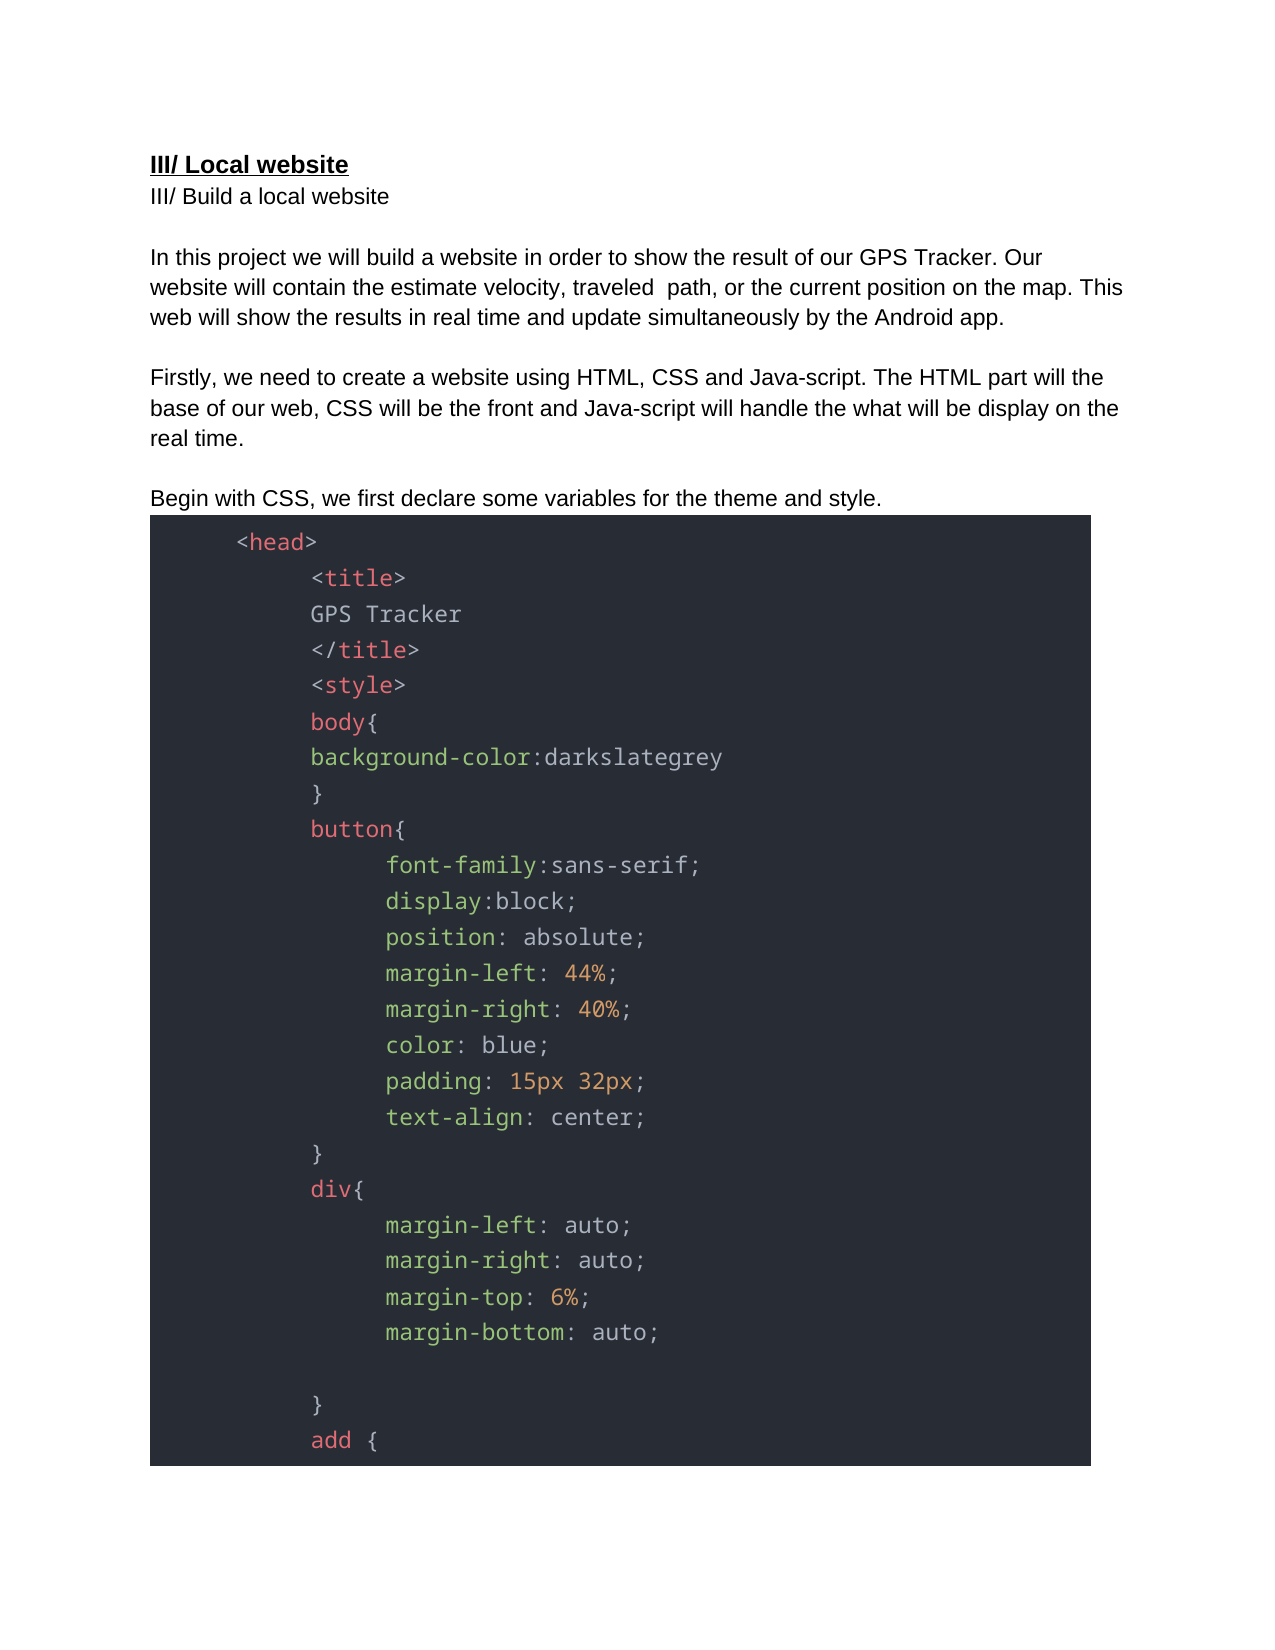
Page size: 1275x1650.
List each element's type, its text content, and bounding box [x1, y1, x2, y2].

text III/ Local website [150, 150, 1125, 179]
text Begin with CSS, we first declare some variables for the theme and style. [150, 485, 1125, 511]
text Firstly, we need to create a website using HTML, CSS and Java-script. The HTML part will the base of our web, CSS will be the front and Java-script will handle the what will be display on the real time. [150, 364, 1125, 451]
text In this project we will build a website in order to show the result of our GPS Tracker. Our website will contain the estimate velocity, traveled path, or the current position on the map. This web will show the results in real time and update simultaneously by the Android app. [150, 243, 1125, 330]
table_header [150, 515, 1091, 1466]
text III/ Build a local website [150, 183, 1125, 209]
